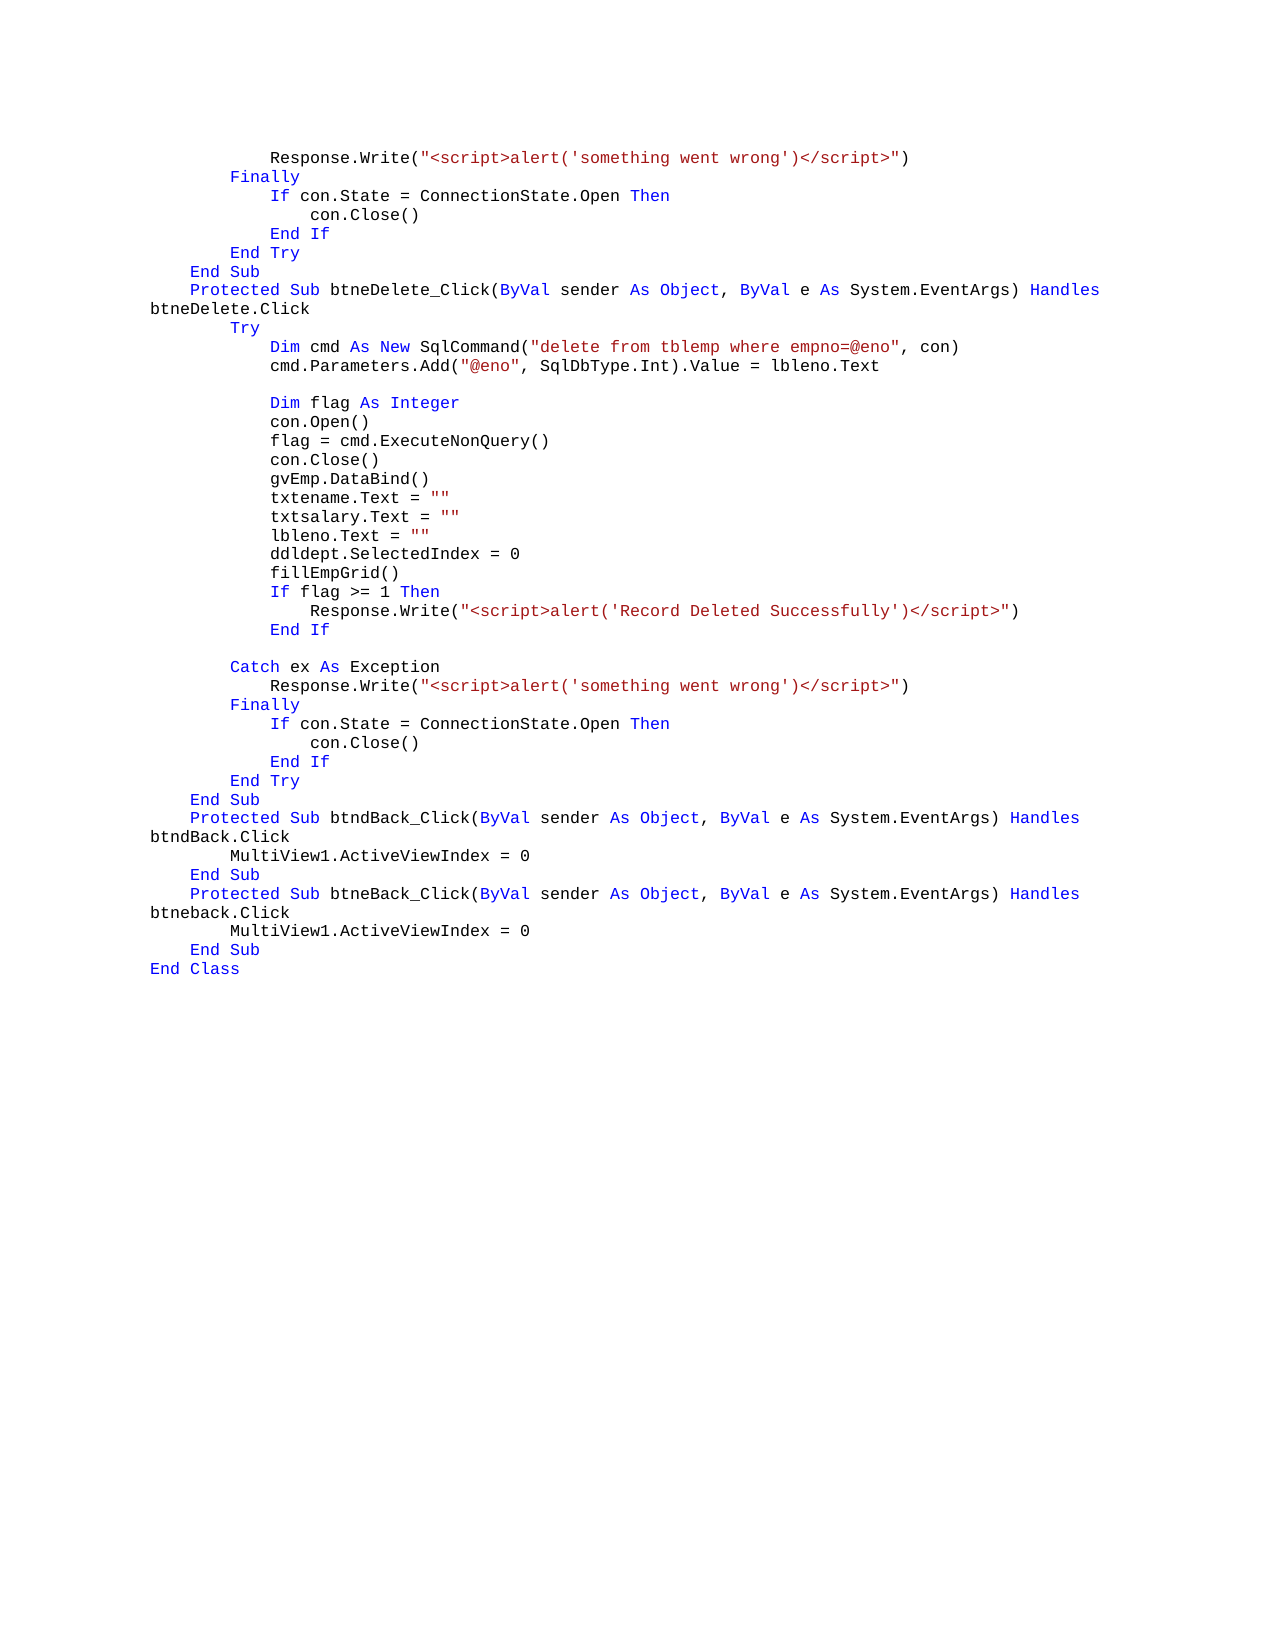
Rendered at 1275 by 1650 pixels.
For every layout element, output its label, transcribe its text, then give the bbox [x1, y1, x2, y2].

text Dim cmd As New SqlCommand("delete from tblemp where empno=@eno", con) [150, 338, 1125, 357]
text con.Close() [150, 452, 1125, 471]
text Protected Sub btneBack_Click(ByVal sender As Object, ByVal e As System.EventArgs) Handles btneback.Click [150, 885, 1125, 923]
text con.Close() [150, 734, 1125, 753]
text Protected Sub btndBack_Click(ByVal sender As Object, ByVal e As System.EventArgs) Handles btndBack.Click [150, 810, 1125, 848]
text End If [150, 225, 1125, 244]
text Try [150, 320, 1125, 338]
text Protected Sub btneDelete_Click(ByVal sender As Object, ByVal e As System.EventArgs) Handles btneDelete.Click [150, 282, 1125, 320]
text End Try [150, 772, 1125, 791]
text MultiView1.ActiveViewIndex = 0 [150, 923, 1125, 942]
text MultiView1.ActiveViewIndex = 0 [150, 848, 1125, 866]
text If con.State = ConnectionState.Open Then [150, 188, 1125, 207]
text fillEmpGrid() [150, 565, 1125, 584]
text txtsalary.Text = "" [150, 508, 1125, 527]
text Response.Write("<script>alert('Record Deleted Successfully')</script>") [150, 602, 1125, 621]
text cmd.Parameters.Add("@eno", SqlDbType.Int).Value = lbleno.Text [150, 357, 1125, 376]
text End Sub [150, 791, 1125, 810]
text txtename.Text = "" [150, 489, 1125, 508]
text Response.Write("<script>alert('something went wrong')</script>") [150, 150, 1125, 169]
text End If [150, 621, 1125, 640]
text ddldept.SelectedIndex = 0 [150, 546, 1125, 565]
text Finally [150, 697, 1125, 716]
text End If [150, 753, 1125, 772]
text If flag >= 1 Then [150, 584, 1125, 602]
text End Sub [150, 942, 1125, 961]
text gvEmp.DataBind() [150, 471, 1125, 489]
text End Try [150, 244, 1125, 263]
text End Class [150, 961, 1125, 979]
text Response.Write("<script>alert('something went wrong')</script>") [150, 678, 1125, 697]
text Catch ex As Exception [150, 659, 1125, 678]
text End Sub [150, 866, 1125, 885]
text con.Close() [150, 207, 1125, 225]
text Finally [150, 169, 1125, 188]
text flag = cmd.ExecuteNonQuery() [150, 433, 1125, 452]
text con.Open() [150, 414, 1125, 433]
text lbleno.Text = "" [150, 527, 1125, 546]
text If con.State = ConnectionState.Open Then [150, 716, 1125, 734]
text Dim flag As Integer [150, 395, 1125, 414]
text End Sub [150, 263, 1125, 282]
